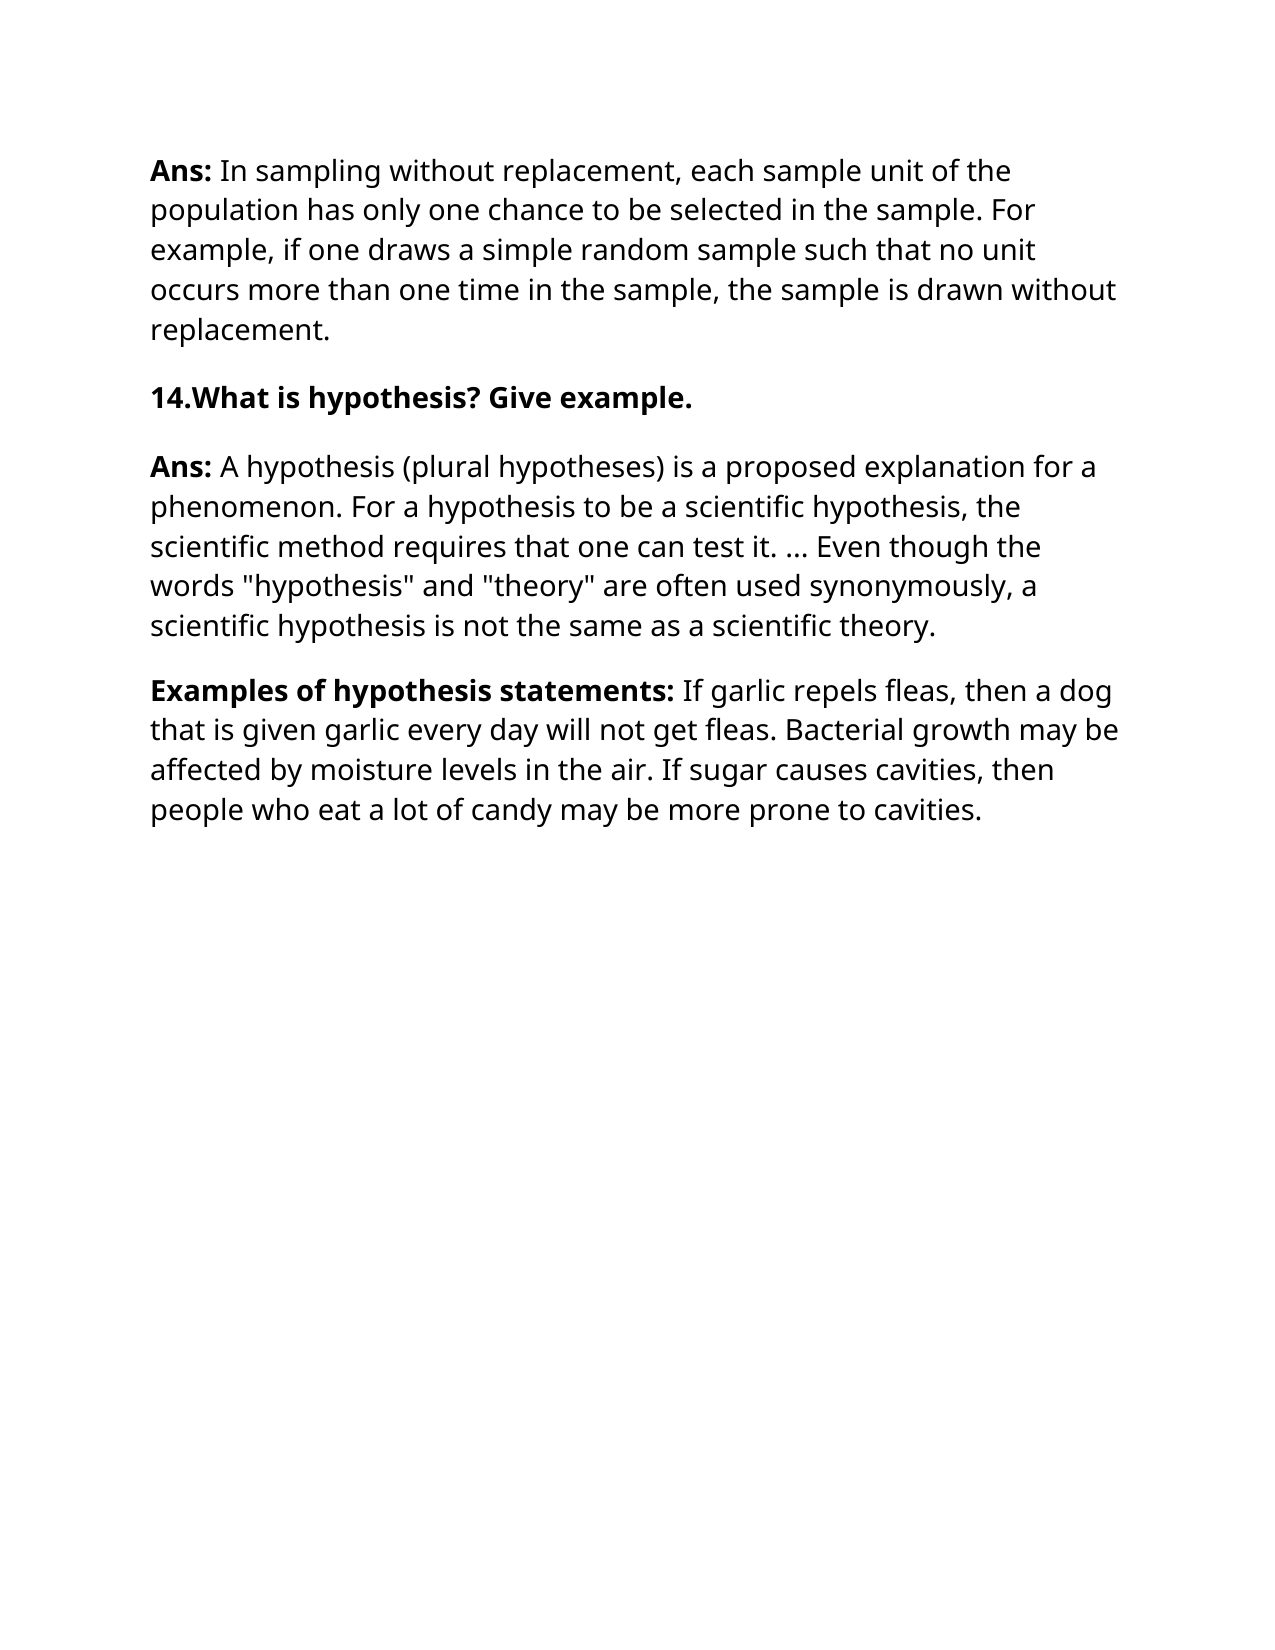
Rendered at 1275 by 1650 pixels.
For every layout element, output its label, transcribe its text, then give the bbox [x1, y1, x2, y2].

text Ans: In sampling without replacement, each sample unit of the population has only one chance to be selected in the sample. For example, if one draws a simple random sample such that no unit occurs more than one time in the sample, the sample is drawn without replacement. [150, 150, 1125, 348]
text 14.What is hypothesis? Give example. [150, 378, 1125, 417]
text Ans: A hypothesis (plural hypotheses) is a proposed explanation for a phenomenon. For a hypothesis to be a scientific hypothesis, the scientific method requires that one can test it. ... Even though the words "hypothesis" and "theory" are often used synonymously, a scientific hypothesis is not the same as a scientific theory. [150, 446, 1125, 645]
text Examples of hypothesis statements: If garlic repels fleas, then a dog that is given garlic every day will not get fleas. Bacterial growth may be affected by moisture levels in the air. If sugar causes cavities, then people who eat a lot of candy may be more prone to cavities. [150, 670, 1125, 829]
